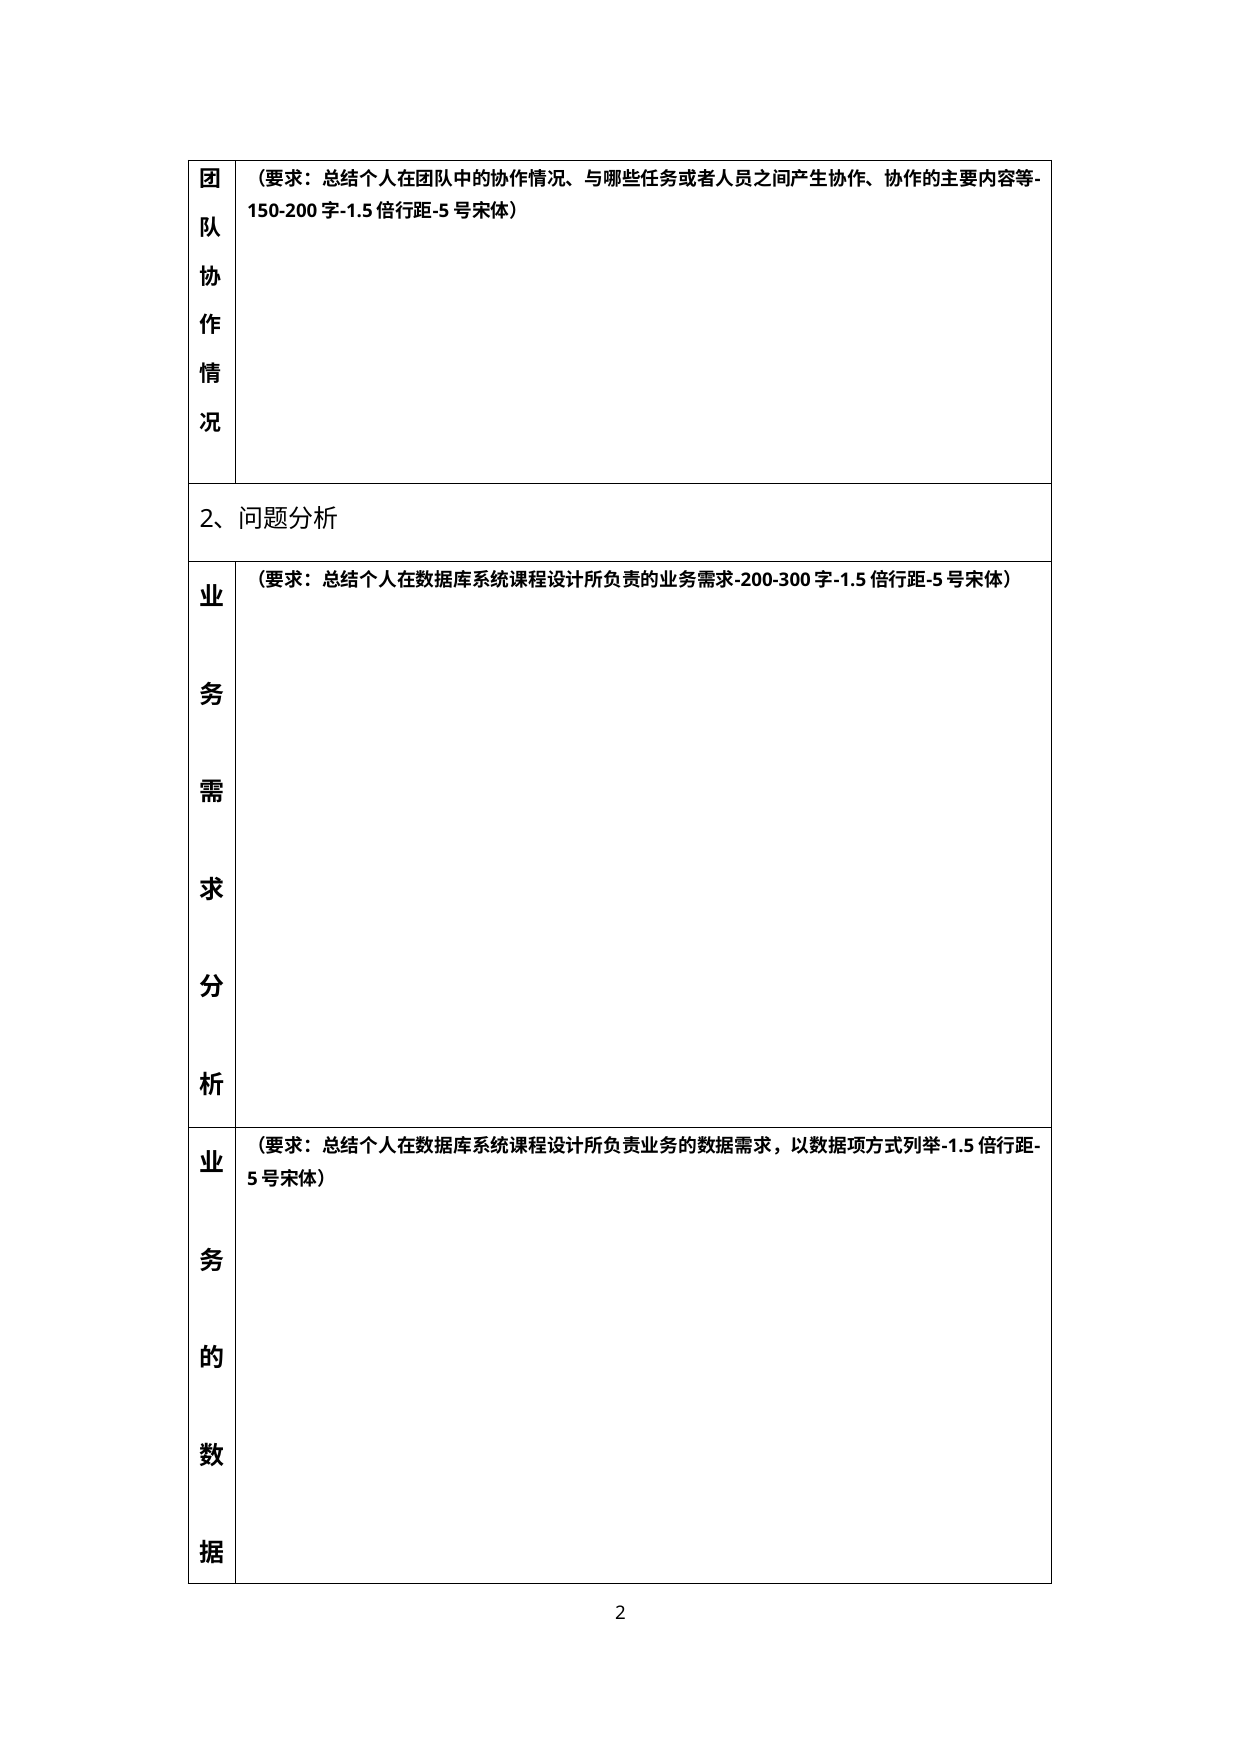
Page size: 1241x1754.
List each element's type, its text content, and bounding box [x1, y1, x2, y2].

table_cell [236, 1128, 1051, 1583]
table_cell 2、问题分析 [189, 484, 1051, 561]
table_cell 团队协作情况 [189, 161, 235, 483]
table_cell 业务的数据需求 [189, 1128, 235, 1583]
table_cell （要求：总结个人在数据库系统课程设计所负责的业务需求-200-300字-1.5倍行距-5号宋体） [236, 562, 1051, 1127]
table_cell 业务需求分析 [189, 562, 235, 1127]
table_cell （要求：总结个人在团队中的协作情况、与哪些任务或者人员之间产生协作、协作的主要内容等-150-200字-1.5倍行距-5号宋体） [236, 161, 1051, 483]
